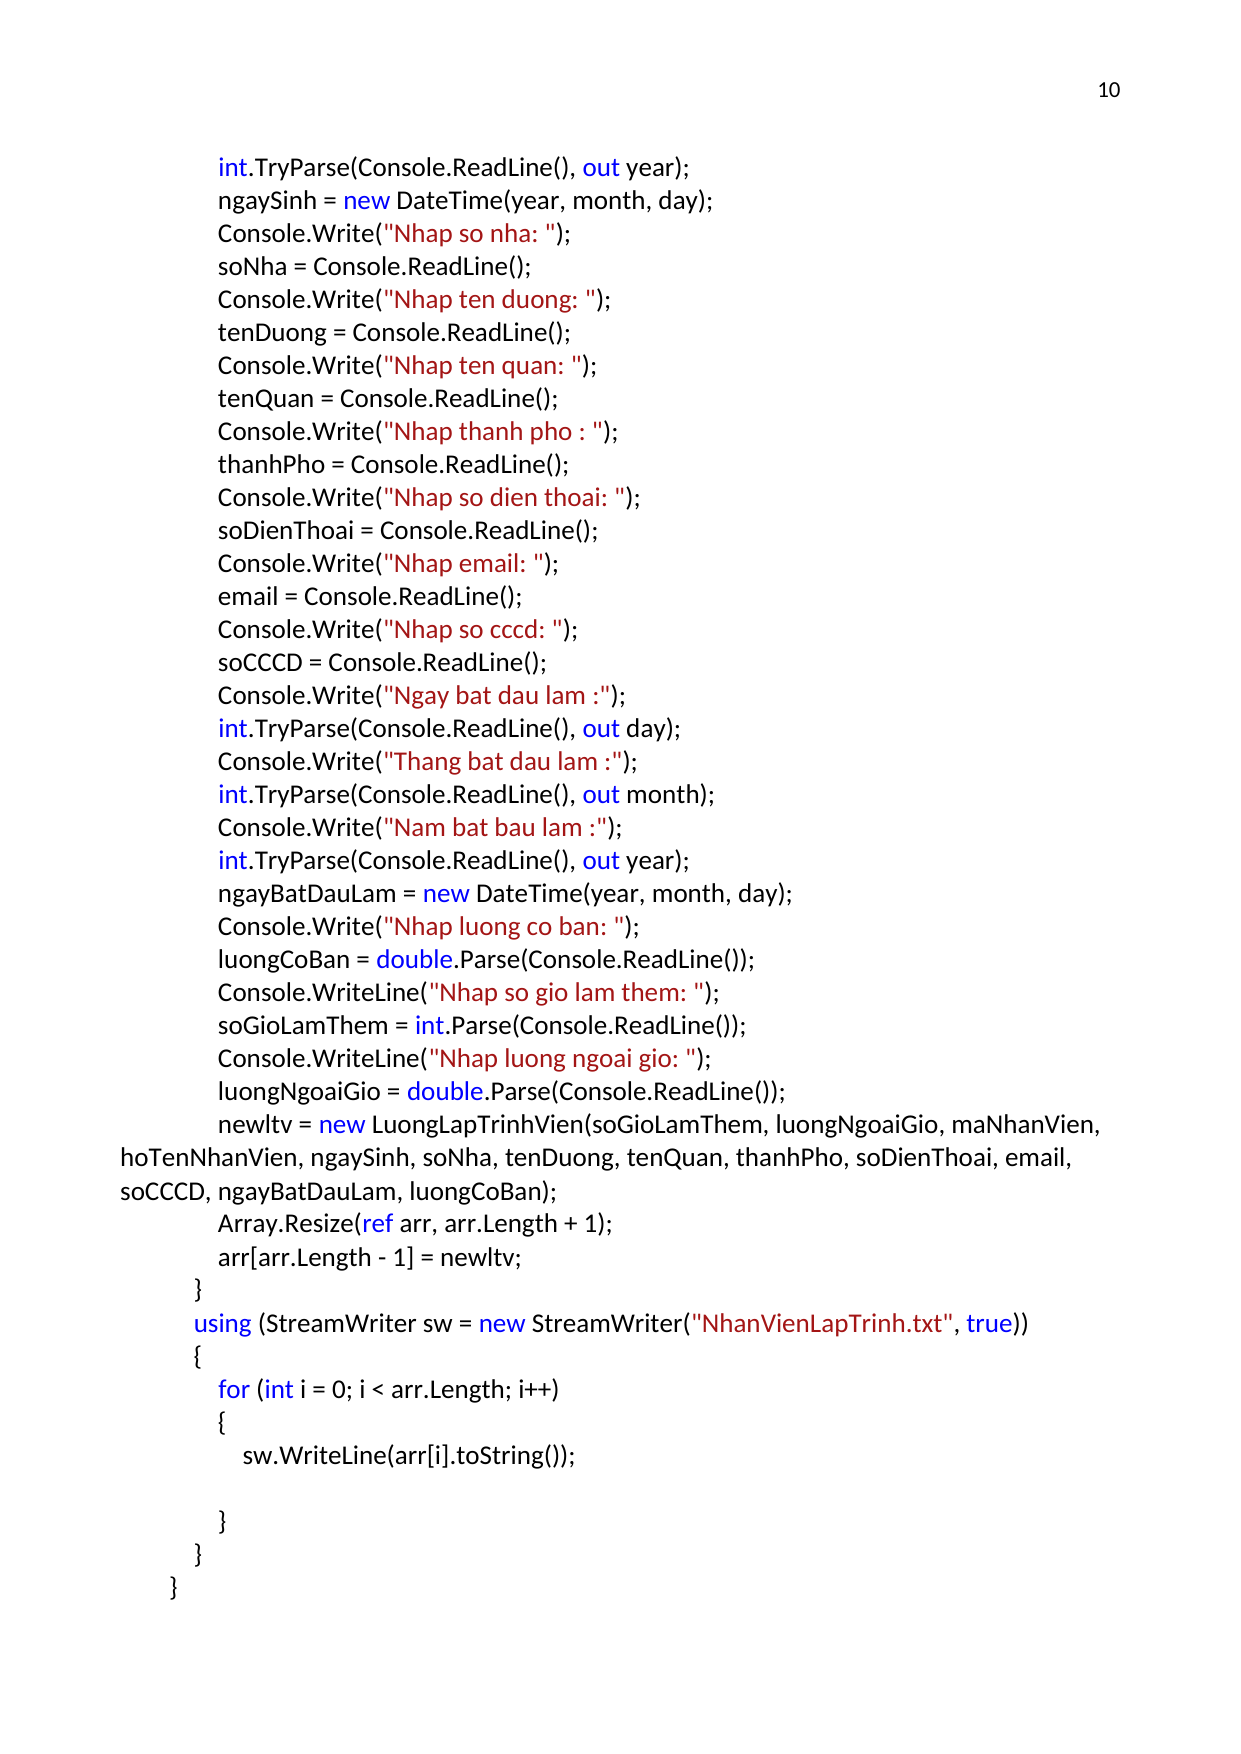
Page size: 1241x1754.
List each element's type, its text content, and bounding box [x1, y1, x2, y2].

text Console.Write("Nhap so cccd: "); [120, 612, 1120, 645]
text Console.Write("Ngay bat dau lam :"); [120, 678, 1120, 711]
text } [120, 1570, 1120, 1603]
text int.TryParse(Console.ReadLine(), out month); [120, 777, 1120, 810]
text Console.Write("Nhap email: "); [120, 546, 1120, 579]
text luongNgoaiGio = double.Parse(Console.ReadLine()); [120, 1074, 1120, 1108]
text } [120, 1273, 1120, 1306]
text luongCoBan = double.Parse(Console.ReadLine()); [120, 942, 1120, 976]
text sw.WriteLine(arr[i].toString()); [120, 1438, 1120, 1471]
text using (StreamWriter sw = new StreamWriter("NhanVienLapTrinh.txt", true)) [120, 1306, 1120, 1339]
text Console.Write("Nam bat bau lam :"); [120, 810, 1120, 843]
text } [120, 1537, 1120, 1570]
text Console.WriteLine("Nhap luong ngoai gio: "); [120, 1042, 1120, 1074]
text ngayBatDauLam = new DateTime(year, month, day); [120, 876, 1120, 909]
text int.TryParse(Console.ReadLine(), out day); [120, 711, 1120, 744]
text tenQuan = Console.ReadLine(); [120, 381, 1120, 414]
text Console.Write("Thang bat dau lam :"); [120, 744, 1120, 777]
text ngaySinh = new DateTime(year, month, day); [120, 183, 1120, 216]
text thanhPho = Console.ReadLine(); [120, 447, 1120, 480]
text Console.Write("Nhap so nha: "); [120, 216, 1120, 249]
text } [120, 1504, 1120, 1537]
text Console.Write("Nhap thanh pho : "); [120, 414, 1120, 447]
text tenDuong = Console.ReadLine(); [120, 315, 1120, 348]
text Console.WriteLine("Nhap so gio lam them: "); [120, 976, 1120, 1008]
text for (int i = 0; i < arr.Length; i++) [120, 1372, 1120, 1405]
text email = Console.ReadLine(); [120, 579, 1120, 612]
text { [120, 1339, 1120, 1372]
text Console.Write("Nhap ten duong: "); [120, 282, 1120, 315]
text soDienThoai = Console.ReadLine(); [120, 513, 1120, 546]
text Console.Write("Nhap luong co ban: "); [120, 909, 1120, 942]
text soNha = Console.ReadLine(); [120, 249, 1120, 282]
text Array.Resize(ref arr, arr.Length + 1); [120, 1207, 1120, 1240]
text int.TryParse(Console.ReadLine(), out year); [120, 150, 1120, 183]
text int.TryParse(Console.ReadLine(), out year); [120, 843, 1120, 876]
text soCCCD = Console.ReadLine(); [120, 645, 1120, 678]
text Console.Write("Nhap so dien thoai: "); [120, 480, 1120, 513]
text soGioLamThem = int.Parse(Console.ReadLine()); [120, 1008, 1120, 1042]
text { [120, 1405, 1120, 1438]
text arr[arr.Length - 1] = newltv; [120, 1240, 1120, 1273]
text Console.Write("Nhap ten quan: "); [120, 348, 1120, 381]
text newltv = new LuongLapTrinhVien(soGioLamThem, luongNgoaiGio, maNhanVien, hoTenNhanVien, ngaySinh, soNha, tenDuong, tenQuan, thanhPho, soDienThoai, email, soCCCD, ngayBatDauLam, luongCoBan); [120, 1108, 1120, 1207]
